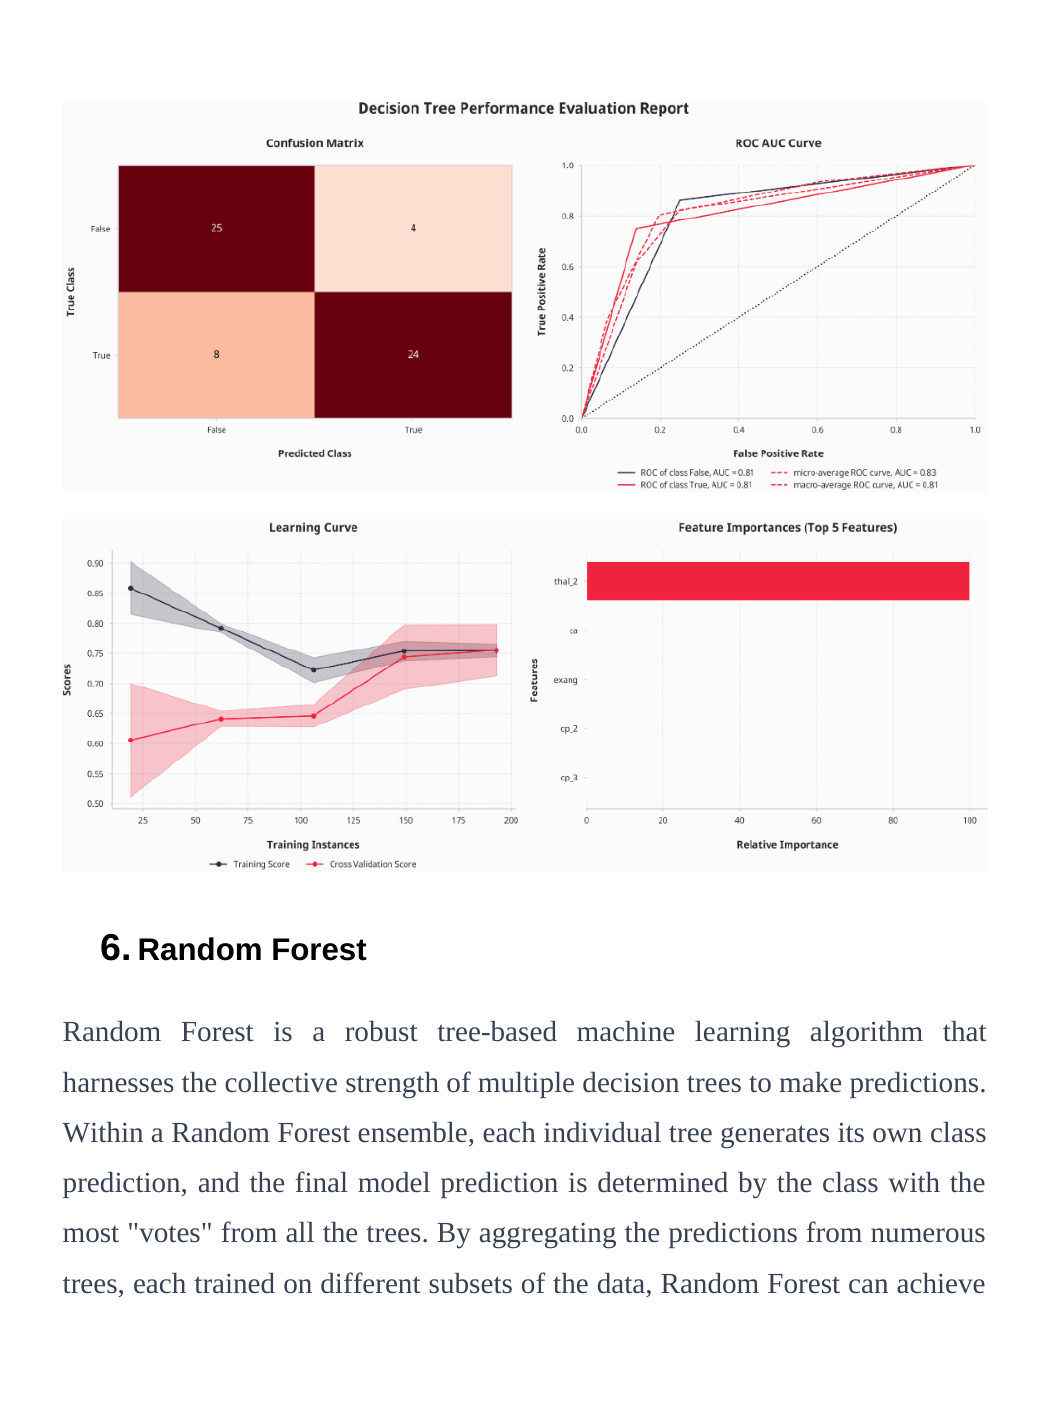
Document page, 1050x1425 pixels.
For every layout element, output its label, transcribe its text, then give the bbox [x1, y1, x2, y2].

picture [62, 519, 988, 872]
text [62, 1014, 987, 1299]
subtitle Random Forest [100, 925, 987, 968]
picture [62, 102, 988, 492]
